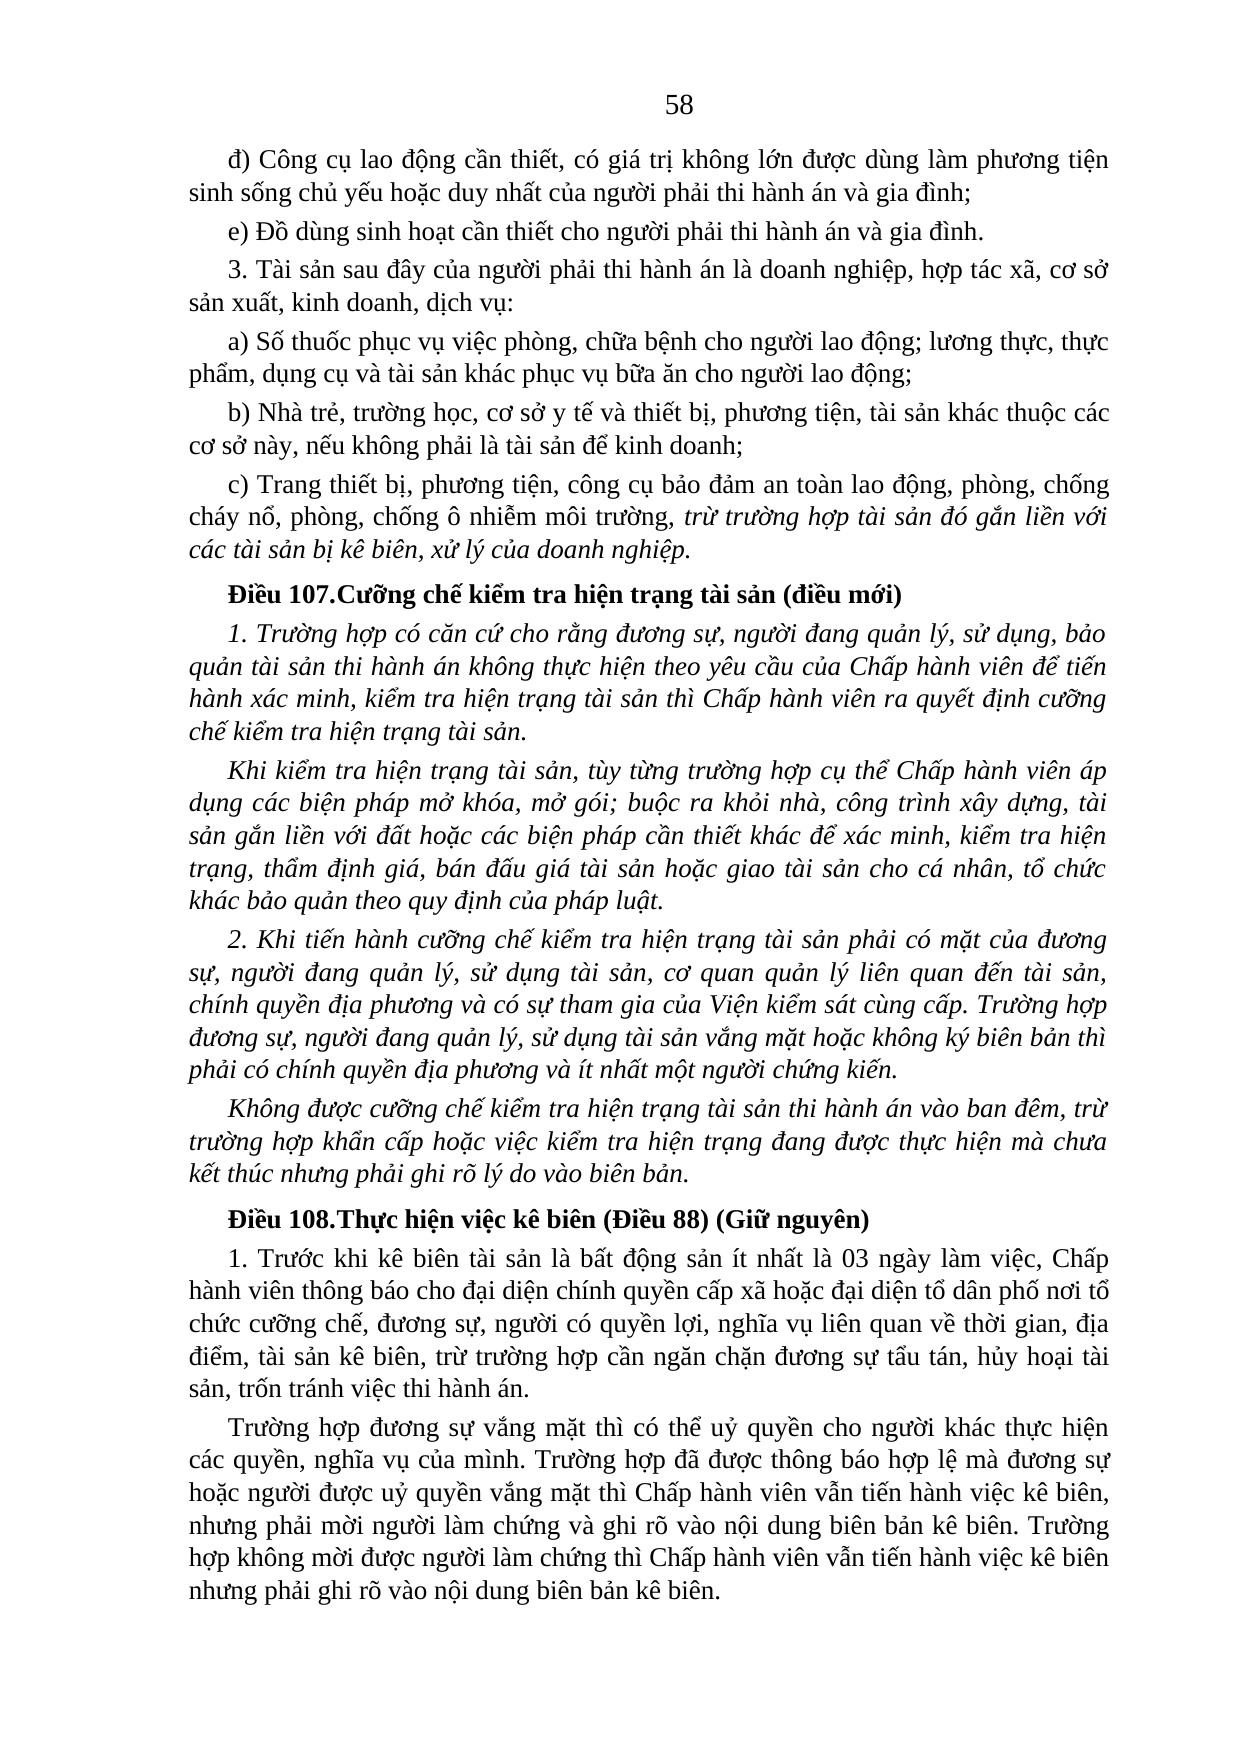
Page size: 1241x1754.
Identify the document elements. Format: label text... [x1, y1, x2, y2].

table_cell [177, 1197, 1122, 1613]
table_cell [177, 137, 1122, 572]
table_cell Cưỡng chế kiểm tra hiện trạng tài sản (điều mới) 1. Trường hợp có căn cứ cho rằng đương sự, người đang quản lý, sử dụng, bảo quản tài sản thi hành án không thực hiện theo yêu cầu của Chấp hành viên để tiến hành xác minh, kiểm tra hiện trạng tài sản thì Chấp hành viên ra quyết định cưỡng chế kiểm tra hiện trạng tài sản. Khi kiểm tra hiện trạng tài sản, tùy từng trường hợp cụ thể Chấp hành viên áp dụng các biện pháp mở khóa, mở gói; buộc ra khỏi nhà, công trình xây dựng, tài sản gắn liền với đất hoặc các biện pháp cần thiết khác để xác minh, kiểm tra hiện trạng, thẩm định giá, bán đấu giá tài sản hoặc giao tài sản cho cá nhân, tổ chức khác bảo quản theo quy định của pháp luật. 2. Khi tiến hành cưỡng chế kiểm tra hiện trạng tài sản phải có mặt của đương sự, người đang quản lý, sử dụng tài sản, cơ quan quản lý liên quan đến tài sản, chính quyền địa phương và có sự tham gia của Viện kiểm sát cùng cấp. Trường hợp đương sự, người đang quản lý, sử dụng tài sản vắng mặt hoặc không ký biên bản thì phải có chính quyền địa phương và ít nhất một người chứng kiến. Không được cưỡng chế kiểm tra hiện trạng tài sản thi hành án vào ban đêm, trừ trường hợp khẩn cấp hoặc việc kiểm tra hiện trạng đang được thực hiện mà chưa kết thúc nhưng phải ghi rõ lý do vào biên bản. [177, 572, 1122, 1197]
